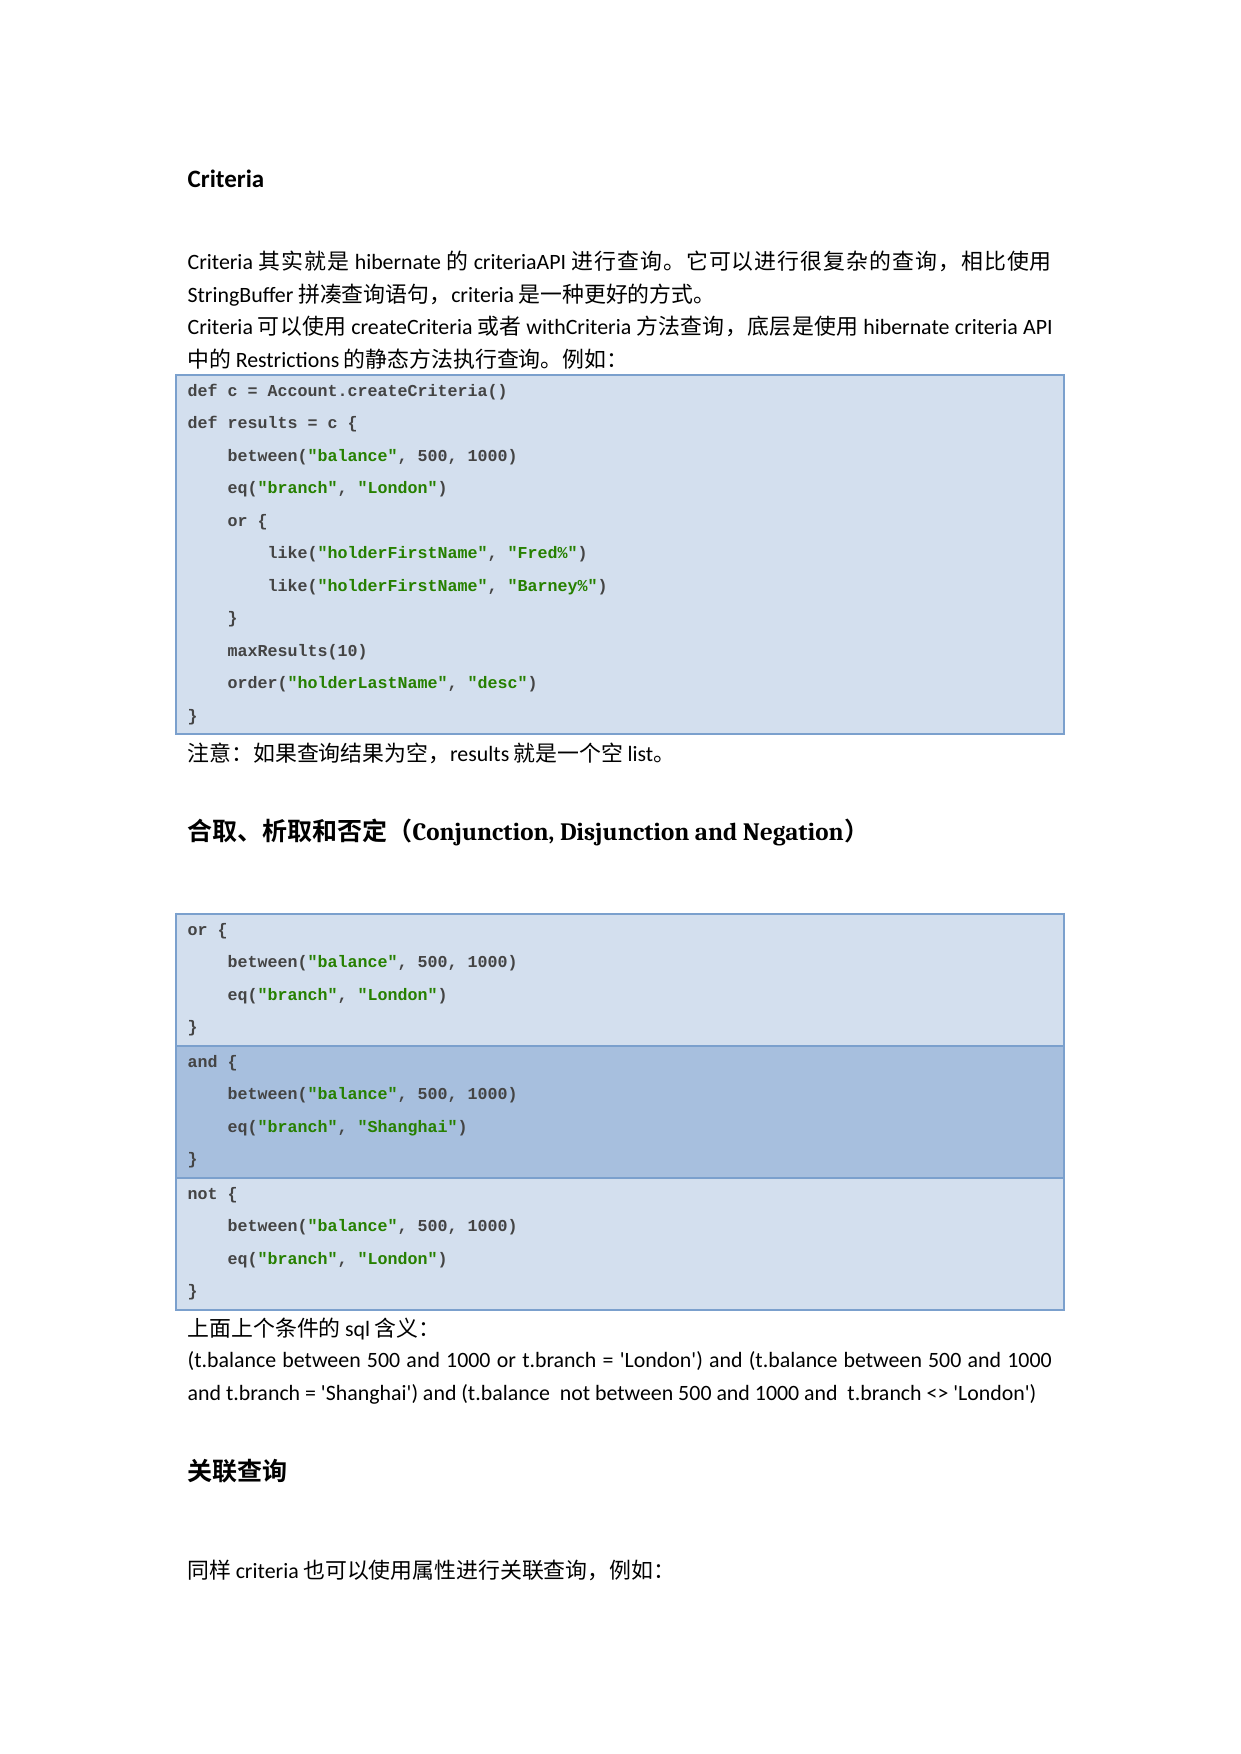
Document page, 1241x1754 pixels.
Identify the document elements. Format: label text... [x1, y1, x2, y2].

table_cell and { between("balance", 500, 1000) eq("branch", "Shanghai") } [177, 1047, 1063, 1177]
table_header def c = Account.createCriteria() def results = c { between("balance", 500, 1000) eq("branch", "London") or { like("holderFirstName", "Fred%") like("holderFirstName", "Barney%") } maxResults(10) order("holderLastName", "desc") } [177, 376, 1063, 733]
text 注意：如果查询结果为空，results就是一个空list。 [187, 735, 1053, 768]
subtitle 关联查询 [187, 1437, 1053, 1502]
text (t.balance between 500 and 1000 or t.branch = 'London') and (t.balance between 500 and 1000 and t.branch = 'Shanghai') and (t.balance not between 500 and 1000 and t.branch <> 'London') [187, 1343, 1053, 1408]
table_header or { between("balance", 500, 1000) eq("branch", "London") } [177, 915, 1063, 1044]
text 上面上个条件的sql含义： [187, 1311, 1053, 1343]
text 同样criteria也可以使用属性进行关联查询，例如： [187, 1553, 1053, 1585]
table_cell not { between("balance", 500, 1000) eq("branch", "London") } [177, 1179, 1063, 1309]
subtitle 合取、析取和否定（Conjunction, Disjunction and Negation） [187, 797, 1053, 862]
text Criteria可以使用createCriteria或者withCriteria方法查询，底层是使用hibernate criteria API中的Restrictions的静态方法执行查询。例如： [187, 309, 1053, 374]
subtitle Criteria [187, 162, 1053, 194]
text Criteria其实就是hibernate的criteriaAPI进行查询。它可以进行很复杂的查询，相比使用StringBuffer拼凑查询语句，criteria是一种更好的方式。 [187, 244, 1053, 309]
